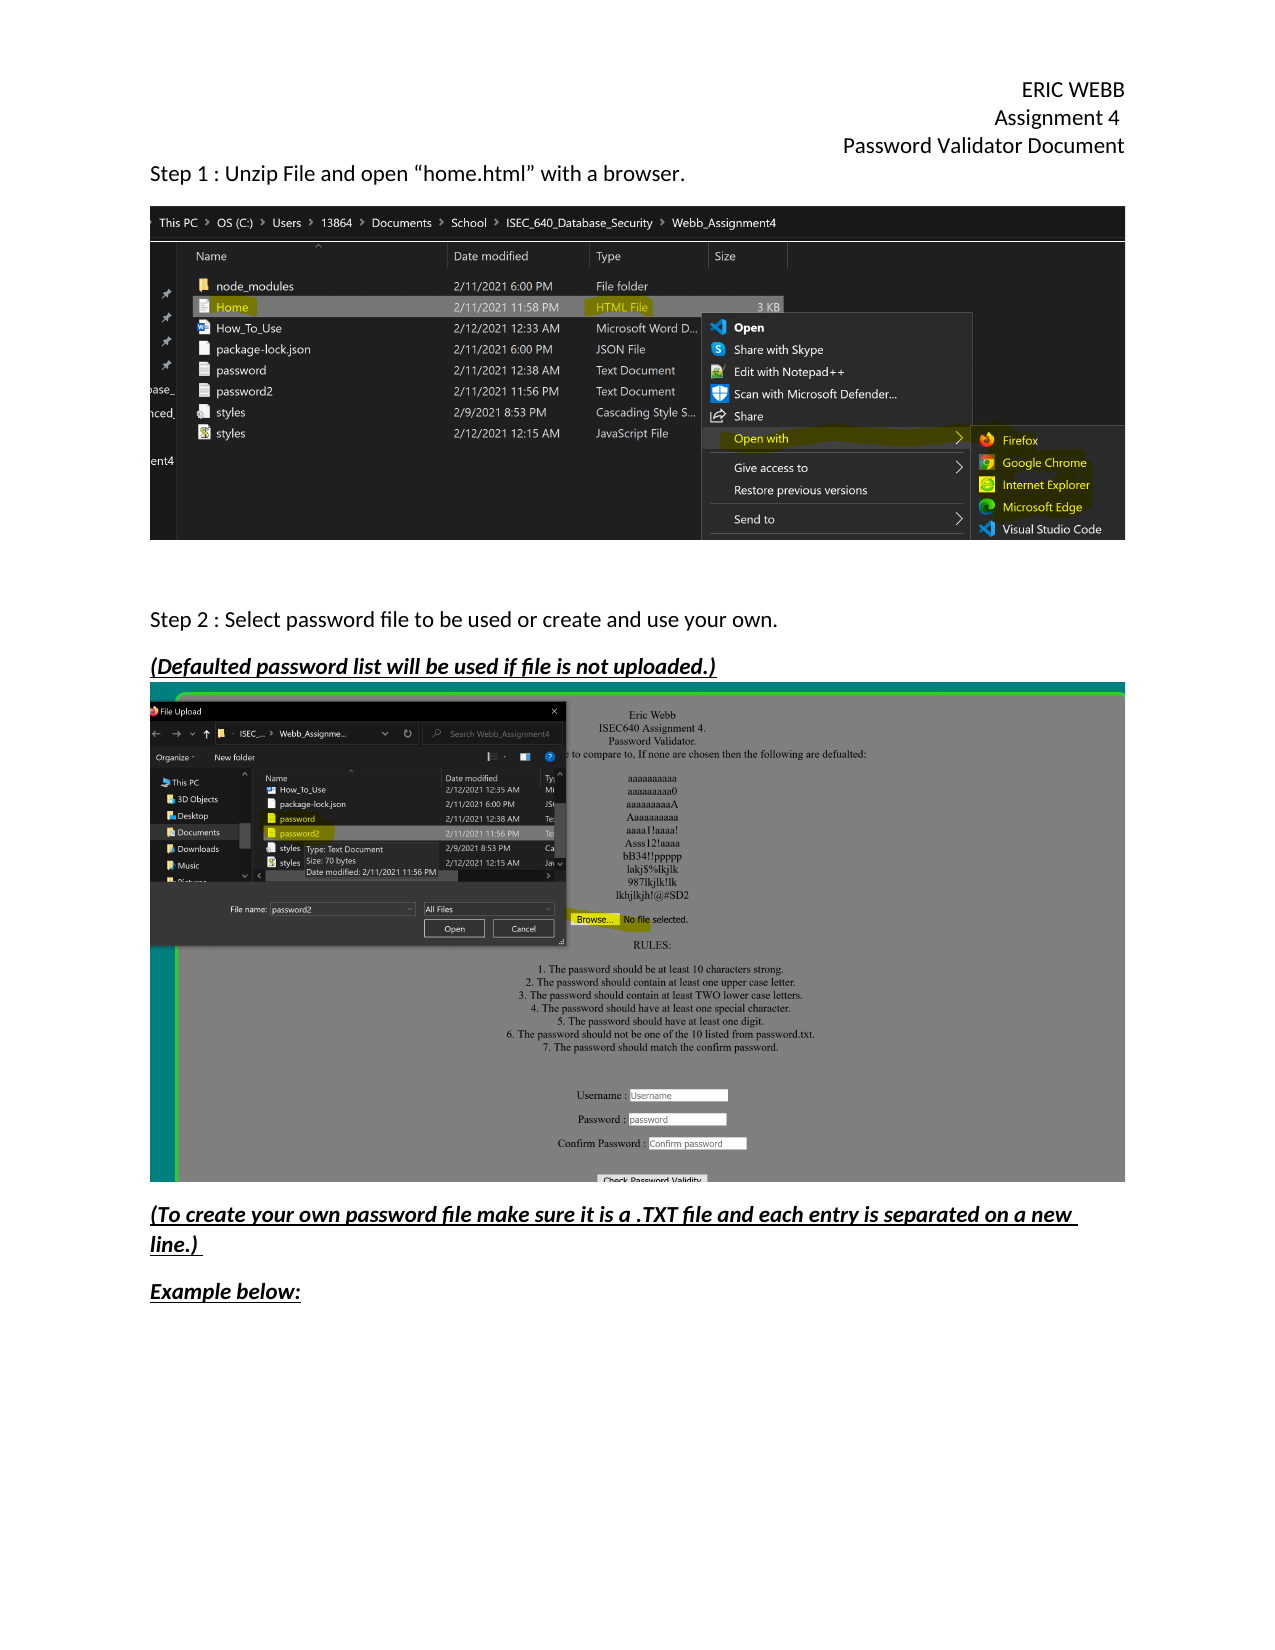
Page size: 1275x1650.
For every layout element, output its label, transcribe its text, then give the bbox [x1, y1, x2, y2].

text (Defaulted password list will be used if file is not uploaded.) [150, 652, 1125, 682]
text Example below: [150, 1277, 1125, 1306]
text (To create your own password file make sure it is a .TXT file and each entry is separated on a new line.) [150, 1200, 1125, 1259]
picture [150, 682, 1125, 1182]
text Step 2 : Select password file to be used or create and use your own. [150, 606, 1125, 634]
text Step 1 : Unzip File and open “home.html” with a browser. [150, 159, 1125, 187]
picture [150, 206, 1125, 540]
